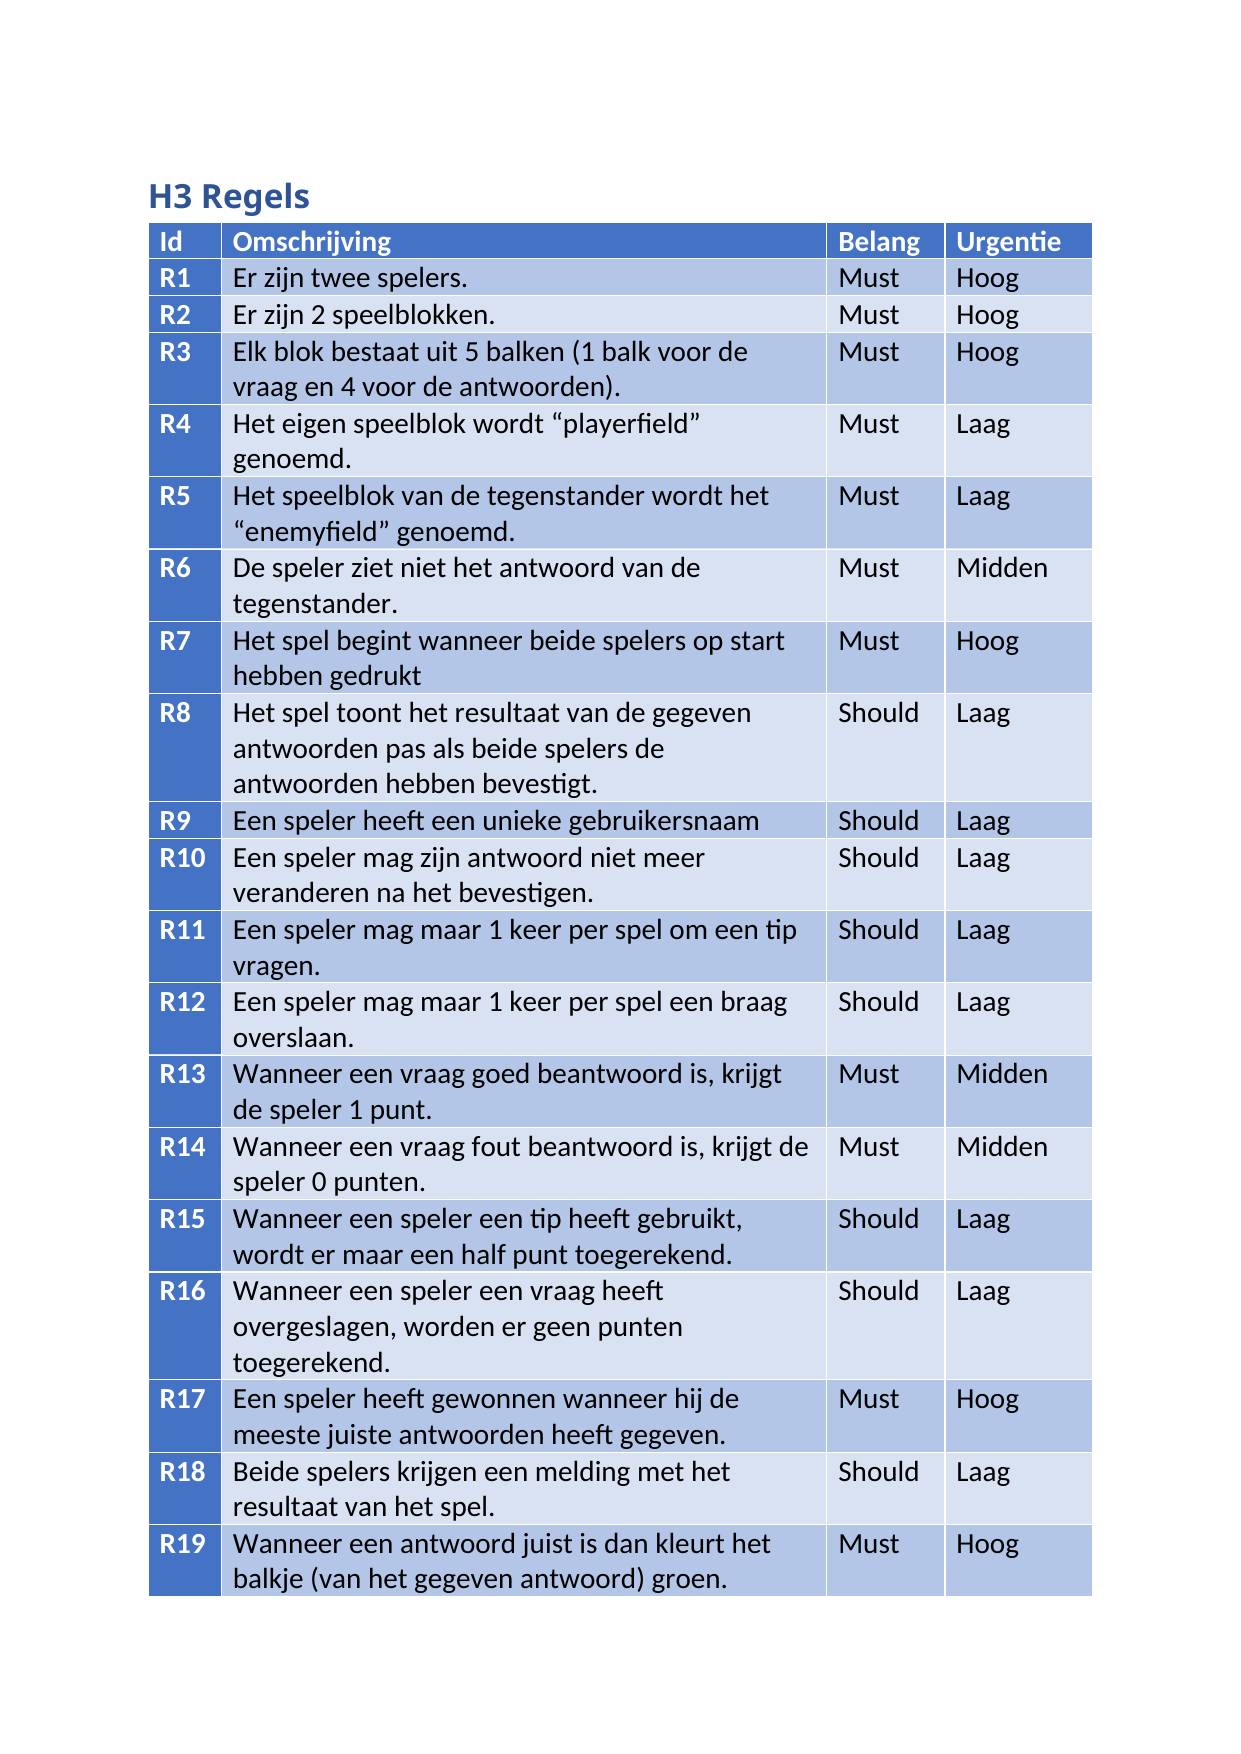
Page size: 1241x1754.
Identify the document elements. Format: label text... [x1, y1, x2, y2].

table_cell Wanneer een vraag fout beantwoord is, krijgt de speler 0 punten. [222, 1128, 826, 1199]
table_cell Laag [946, 1453, 1092, 1524]
table_header Urgentie [946, 223, 1092, 258]
table_cell R19 [149, 1525, 221, 1596]
table_cell R12 [149, 983, 221, 1054]
table_cell R13 [149, 1056, 221, 1127]
table_cell Hoog [946, 1380, 1092, 1452]
table_cell Laag [946, 802, 1092, 838]
table_cell Hoog [946, 259, 1092, 295]
table_cell R2 [149, 296, 221, 332]
table_cell Een speler heeft gewonnen wanneer hij de meeste juiste antwoorden heeft gegeven. [222, 1380, 826, 1452]
table_cell Hoog [946, 333, 1092, 404]
table_header Omschrijving [222, 223, 826, 258]
table_cell Must [827, 1380, 944, 1452]
table_cell Hoog [946, 622, 1092, 693]
table_cell Het spel toont het resultaat van de gegeven antwoorden pas als beide spelers de antwoorden hebben bevestigt. [222, 694, 826, 801]
table_cell Laag [946, 477, 1092, 548]
table_cell Wanneer een vraag goed beantwoord is, krijgt de speler 1 punt. [222, 1056, 826, 1127]
table_cell Midden [946, 1128, 1092, 1199]
table_cell R11 [149, 911, 221, 982]
table_cell Laag [946, 1200, 1092, 1271]
table_cell Should [827, 1200, 944, 1271]
table_cell Must [827, 1525, 944, 1596]
table_cell Hoog [946, 1525, 1092, 1596]
table_cell Wanneer een speler een tip heeft gebruikt, wordt er maar een half punt toegerekend. [222, 1200, 826, 1271]
table_cell R14 [149, 1128, 221, 1199]
table_cell R8 [149, 694, 221, 801]
table_cell Het speelblok van de tegenstander wordt het “enemyfield” genoemd. [222, 477, 826, 548]
table_cell Should [827, 694, 944, 801]
table_header Id [149, 223, 221, 258]
table_cell Laag [946, 839, 1092, 910]
table_cell Midden [946, 550, 1092, 621]
table_cell R6 [149, 550, 221, 621]
table_cell Laag [946, 983, 1092, 1054]
table_cell Must [827, 405, 944, 476]
table_cell Een speler heeft een unieke gebruikersnaam [222, 802, 826, 838]
table_cell R3 [149, 333, 221, 404]
table_cell Er zijn twee spelers. [222, 259, 826, 295]
table_cell Een speler mag zijn antwoord niet meer veranderen na het bevestigen. [222, 839, 826, 910]
table_cell Must [827, 259, 944, 295]
table_cell R5 [149, 477, 221, 548]
table_cell Must [827, 333, 944, 404]
table_cell Must [827, 550, 944, 621]
table_cell R10 [149, 839, 221, 910]
table_cell Should [827, 911, 944, 982]
table_header Belang [827, 223, 944, 258]
table_cell Het spel begint wanneer beide spelers op start hebben gedrukt [222, 622, 826, 693]
table_cell R4 [149, 405, 221, 476]
table_cell De speler ziet niet het antwoord van de tegenstander. [222, 550, 826, 621]
table_cell Should [827, 983, 944, 1054]
table_cell Should [827, 802, 944, 838]
table_cell Must [827, 1056, 944, 1127]
table_cell R17 [149, 1380, 221, 1452]
table_cell R7 [149, 622, 221, 693]
table_cell Should [827, 1453, 944, 1524]
table_cell Must [827, 1128, 944, 1199]
table_cell Wanneer een speler een vraag heeft overgeslagen, worden er geen punten toegerekend. [222, 1273, 826, 1379]
table_cell Must [827, 296, 944, 332]
table_cell R18 [149, 1453, 221, 1524]
table_cell Wanneer een antwoord juist is dan kleurt het balkje (van het gegeven antwoord) groen. [222, 1525, 826, 1596]
table_cell R1 [149, 259, 221, 295]
subtitle H3 Regels [148, 173, 1093, 218]
table_cell Laag [946, 405, 1092, 476]
table_cell Het eigen speelblok wordt “playerfield” genoemd. [222, 405, 826, 476]
table_cell Midden [946, 1056, 1092, 1127]
table_cell Een speler mag maar 1 keer per spel een braag overslaan. [222, 983, 826, 1054]
table_cell Een speler mag maar 1 keer per spel om een tip vragen. [222, 911, 826, 982]
table_cell Er zijn 2 speelblokken. [222, 296, 826, 332]
table_cell R9 [149, 802, 221, 838]
table_cell Must [827, 477, 944, 548]
table_cell Should [827, 839, 944, 910]
table_cell Laag [946, 694, 1092, 801]
table_cell R15 [149, 1200, 221, 1271]
table_cell Elk blok bestaat uit 5 balken (1 balk voor de vraag en 4 voor de antwoorden). [222, 333, 826, 404]
table_cell R16 [149, 1273, 221, 1379]
table_cell Hoog [946, 296, 1092, 332]
table_cell Laag [946, 911, 1092, 982]
table_cell Must [827, 622, 944, 693]
table_cell Should [827, 1273, 944, 1379]
table_cell Laag [946, 1273, 1092, 1379]
table_cell Beide spelers krijgen een melding met het resultaat van het spel. [222, 1453, 826, 1524]
